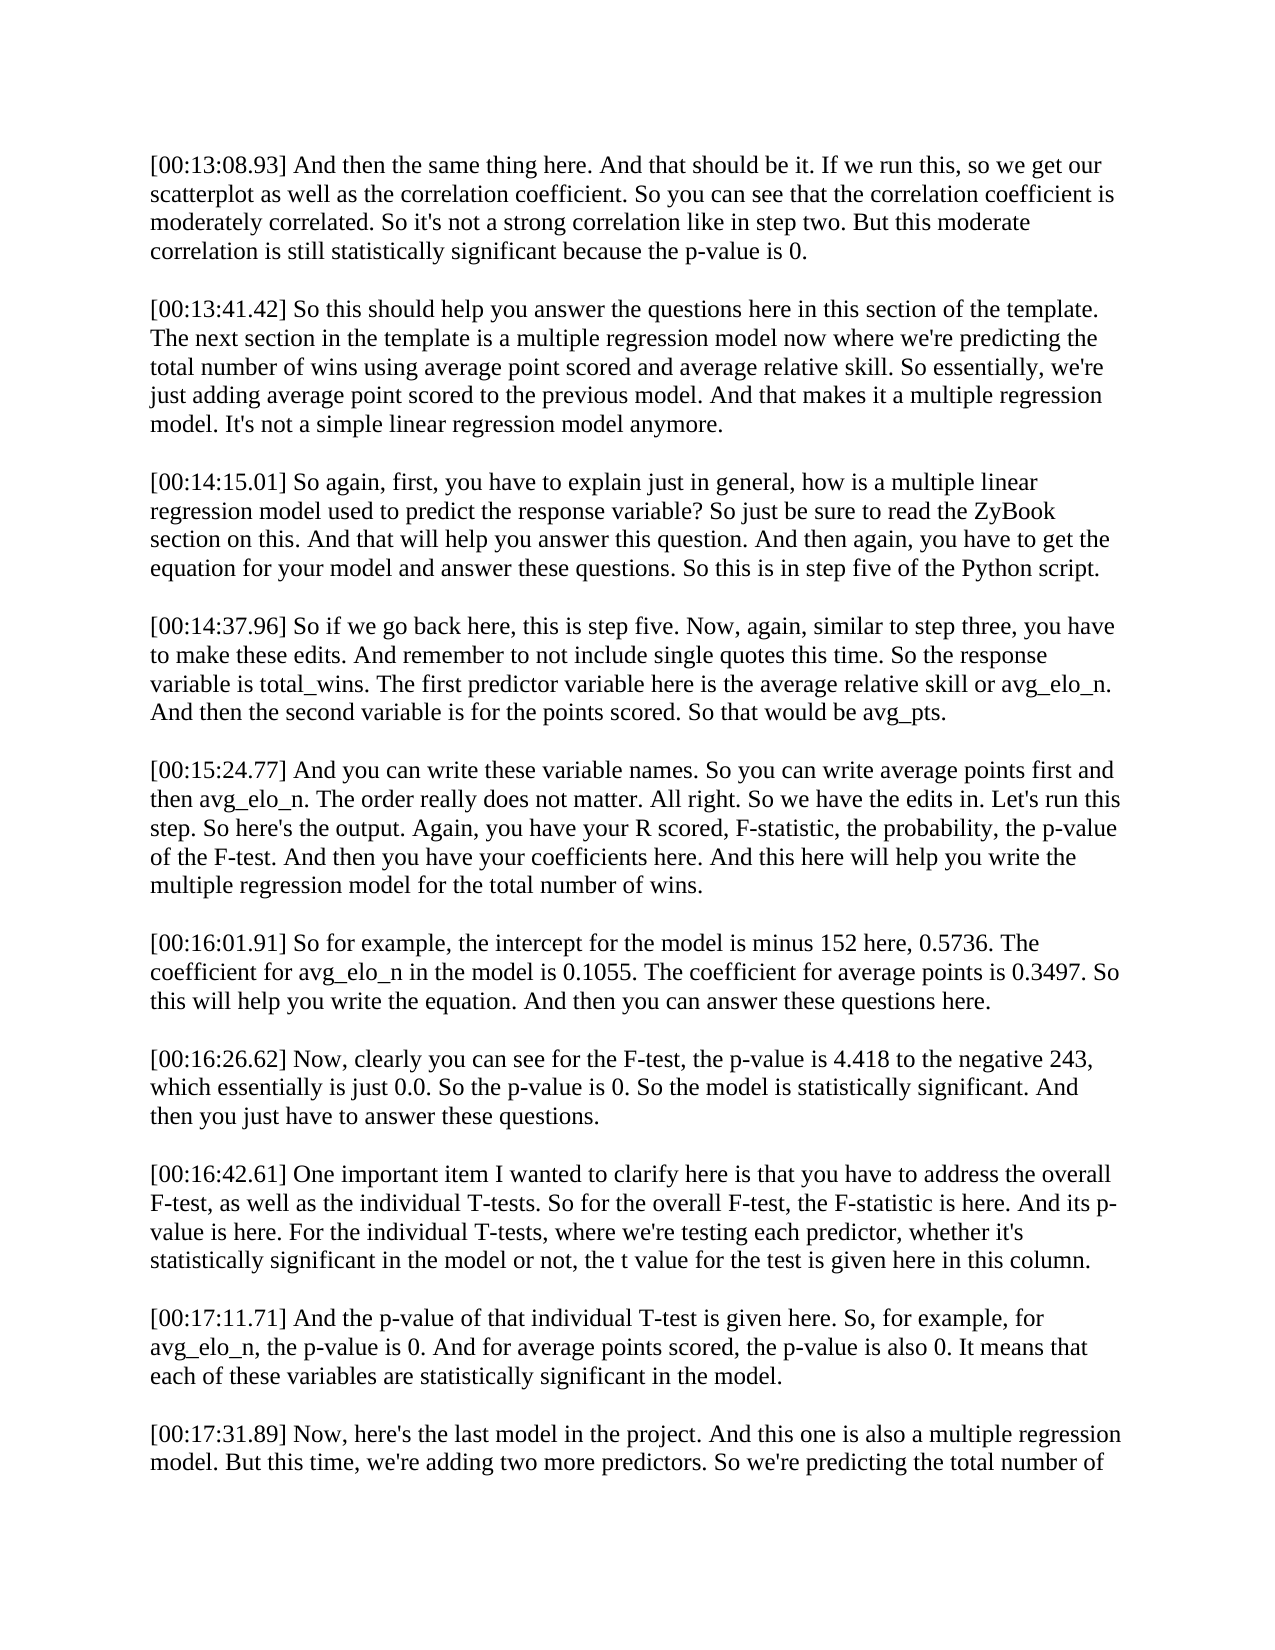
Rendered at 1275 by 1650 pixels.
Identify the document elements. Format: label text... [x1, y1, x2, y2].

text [150, 1419, 1125, 1476]
text [00:14:37.96] So if we go back here, this is step five. Now, again, similar to step three, you have to make these edits. And remember to not include single quotes this time. So the response variable is total_wins. The first predictor variable here is the average relative skill or avg_elo_n. And then the second variable is for the points scored. So that would be avg_pts. [150, 611, 1125, 726]
text [00:16:26.62] Now, clearly you can see for the F-test, the p-value is 4.418 to the negative 243, which essentially is just 0.0. So the p-value is 0. So the model is statistically significant. And then you just have to answer these questions. [150, 1044, 1125, 1130]
text [00:14:15.01] So again, first, you have to explain just in general, how is a multiple linear regression model used to predict the response variable? So just be sure to read the ZyBook section on this. And that will help you answer this question. And then again, you have to get the equation for your model and answer these questions. So this is in step five of the Python script. [150, 467, 1125, 582]
text [00:15:24.77] And you can write these variable names. So you can write average points first and then avg_elo_n. The order really does not matter. All right. So we have the edits in. Let's run this step. So here's the output. Again, you have your R scored, F-statistic, the probability, the p-value of the F-test. And then you have your coefficients here. And this here will help you write the multiple regression model for the total number of wins. [150, 755, 1125, 899]
text [00:16:01.91] So for example, the intercept for the model is minus 152 here, 0.5736. The coefficient for avg_elo_n in the model is 0.1055. The coefficient for average points is 0.3497. So this will help you write the equation. And then you can answer these questions here. [150, 928, 1125, 1014]
text [00:13:08.93] And then the same thing here. And that should be it. If we run this, so we get our scatterplot as well as the correlation coefficient. So you can see that the correlation coefficient is moderately correlated. So it's not a strong correlation like in step two. But this moderate correlation is still statistically significant because the p-value is 0. [150, 150, 1125, 265]
text [00:17:11.71] And the p-value of that individual T-test is given here. So, for example, for avg_elo_n, the p-value is 0. And for average points scored, the p-value is also 0. It means that each of these variables are statistically significant in the model. [150, 1303, 1125, 1389]
text [00:13:41.42] So this should help you answer the questions here in this section of the template. The next section in the template is a multiple regression model now where we're predicting the total number of wins using average point scored and average relative skill. So essentially, we're just adding average point scored to the previous model. And that makes it a multiple regression model. It's not a simple linear regression model anymore. [150, 294, 1125, 438]
text [00:16:42.61] One important item I wanted to clarify here is that you have to address the overall F-test, as well as the individual T-tests. So for the overall F-test, the F-statistic is here. And its p-value is here. For the individual T-tests, where we're testing each predictor, whether it's statistically significant in the model or not, the t value for the test is given here in this column. [150, 1159, 1125, 1274]
